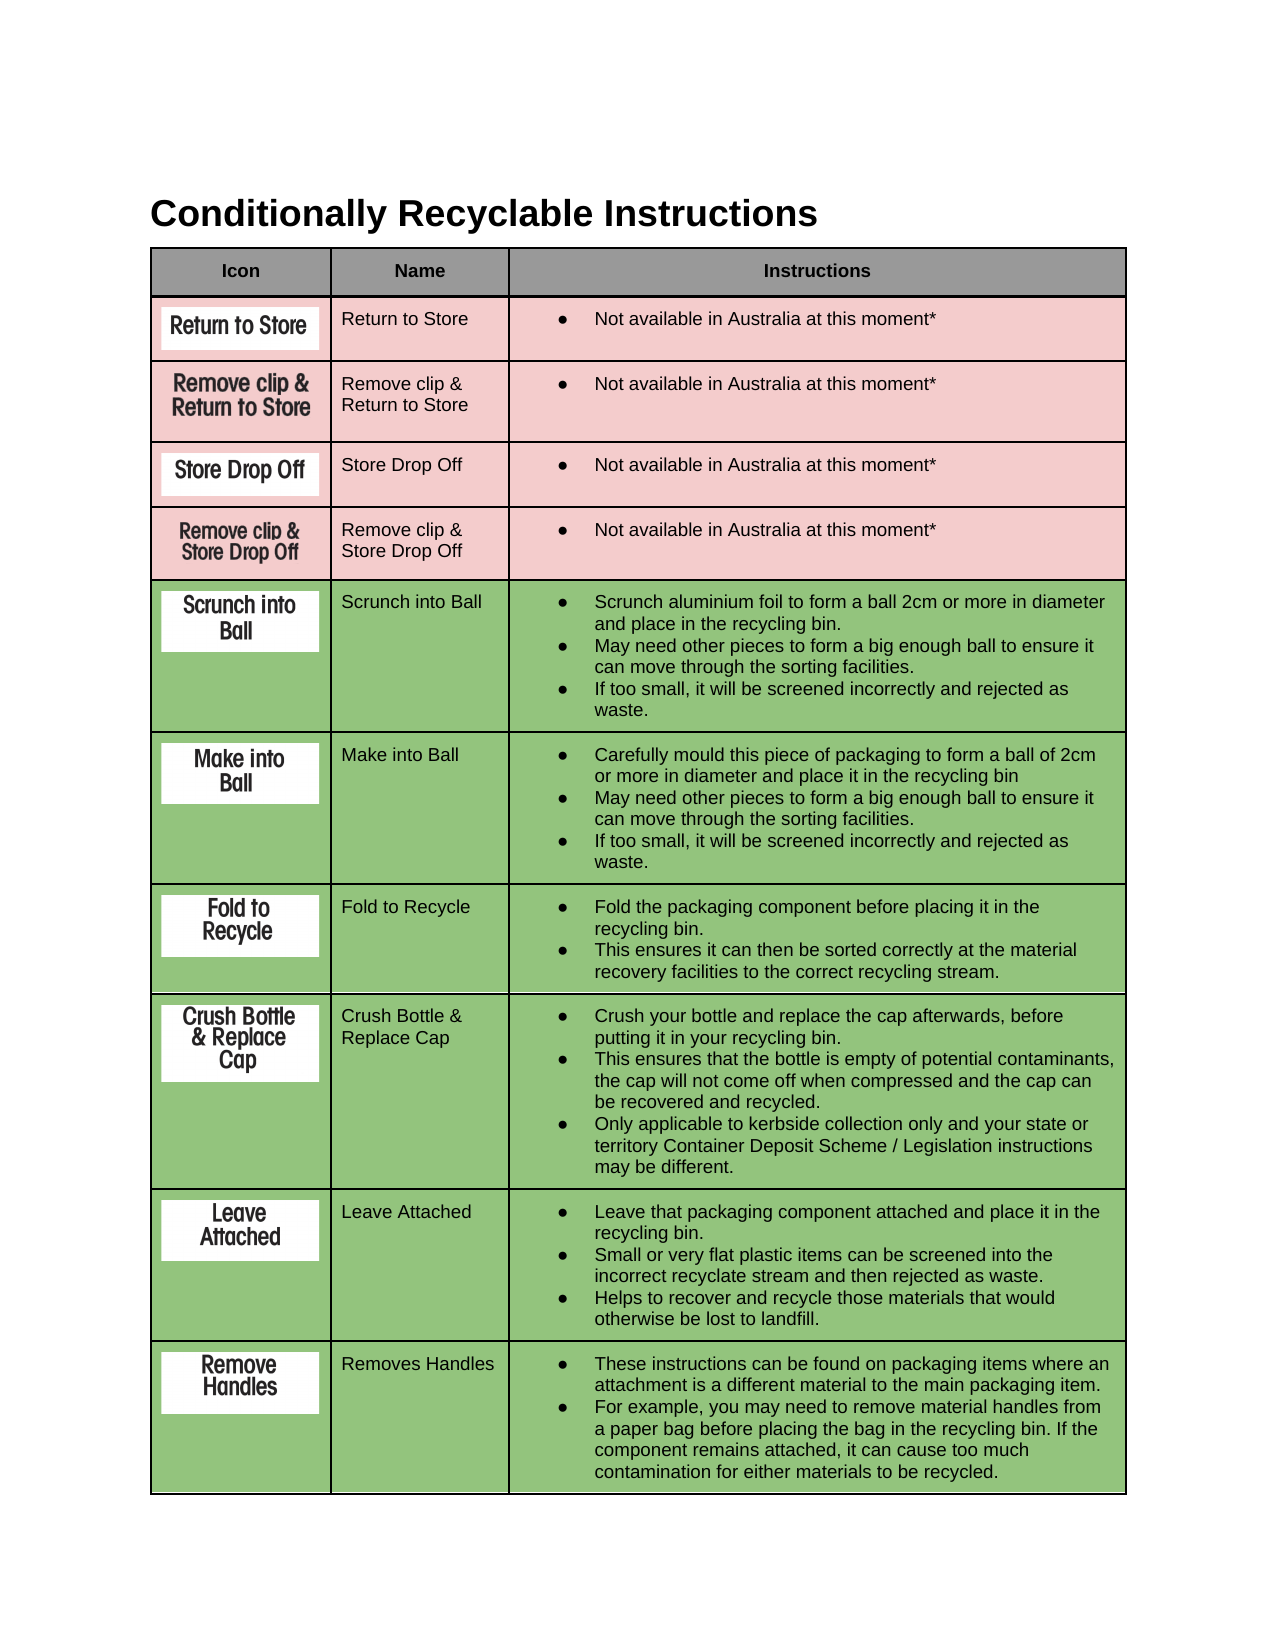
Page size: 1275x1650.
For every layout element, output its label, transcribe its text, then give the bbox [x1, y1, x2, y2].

table_cell Remove clip & Store Drop Off [332, 508, 508, 579]
table_cell Leave that packaging component attached and place it in the recycling bin. Small or very flat plastic items can be screened into the incorrect recyclate stream and then rejected as waste. Helps to recover and recycle those materials that would otherwise be lost to landfill. [510, 1190, 1125, 1340]
table_cell Return to Store [332, 298, 508, 360]
table_cell Not available in Australia at this moment* [510, 443, 1125, 506]
table_cell [152, 362, 330, 441]
table_header Name [332, 249, 508, 295]
table_cell [152, 1190, 330, 1340]
picture [161, 372, 320, 431]
table_cell [152, 995, 330, 1188]
table_cell Removes Handles [332, 1342, 508, 1492]
table_cell Scrunch into Ball [332, 581, 508, 731]
picture [161, 453, 320, 496]
table_cell [152, 885, 330, 992]
picture [161, 518, 320, 569]
table_cell [152, 443, 330, 506]
picture [161, 1005, 320, 1082]
table_cell Not available in Australia at this moment* [510, 362, 1125, 441]
subtitle Conditionally Recyclable Instructions [150, 192, 1125, 235]
table_cell Crush Bottle & Replace Cap [332, 995, 508, 1188]
picture [161, 895, 320, 957]
table_cell Scrunch aluminium foil to form a ball 2cm or more in diameter and place in the recycling bin. May need other pieces to form a big enough ball to ensure it can move through the sorting facilities. If too small, it will be screened incorrectly and rejected as waste. [510, 581, 1125, 731]
table_cell Store Drop Off [332, 443, 508, 506]
picture [161, 1200, 320, 1261]
table_cell Crush your bottle and replace the cap afterwards, before putting it in your recycling bin. This ensures that the bottle is empty of potential contaminants, the cap will not come off when compressed and the cap can be recovered and recycled. Only applicable to kerbside collection only and your state or territory Container Deposit Scheme / Legislation instructions may be different. [510, 995, 1125, 1188]
picture [161, 743, 320, 804]
table_cell [152, 581, 330, 731]
table_cell Carefully mould this piece of packaging to form a ball of 2cm or more in diameter and place it in the recycling bin May need other pieces to form a big enough ball to ensure it can move through the sorting facilities. If too small, it will be screened incorrectly and rejected as waste. [510, 733, 1125, 883]
table_cell [152, 1342, 330, 1492]
table_cell [152, 733, 330, 883]
table_cell These instructions can be found on packaging items where an attachment is a different material to the main packaging item. For example, you may need to remove material handles from a paper bag before placing the bag in the recycling bin. If the component remains attached, it can cause too much contamination for either materials to be recycled. [510, 1342, 1125, 1492]
picture [161, 1352, 320, 1414]
table_cell Not available in Australia at this moment* [510, 508, 1125, 579]
table_cell Remove clip & Return to Store [332, 362, 508, 441]
picture [161, 591, 320, 652]
picture [161, 307, 320, 350]
table_cell Make into Ball [332, 733, 508, 883]
table_cell Leave Attached [332, 1190, 508, 1340]
table_header Icon [152, 249, 330, 295]
table_cell Fold the packaging component before placing it in the recycling bin. This ensures it can then be sorted correctly at the material recovery facilities to the correct recycling stream. [510, 885, 1125, 992]
table_cell Not available in Australia at this moment* [510, 298, 1125, 360]
table_header Instructions [510, 249, 1125, 295]
table_cell [152, 508, 330, 579]
table_cell Fold to Recycle [332, 885, 508, 992]
table_cell [152, 298, 330, 360]
